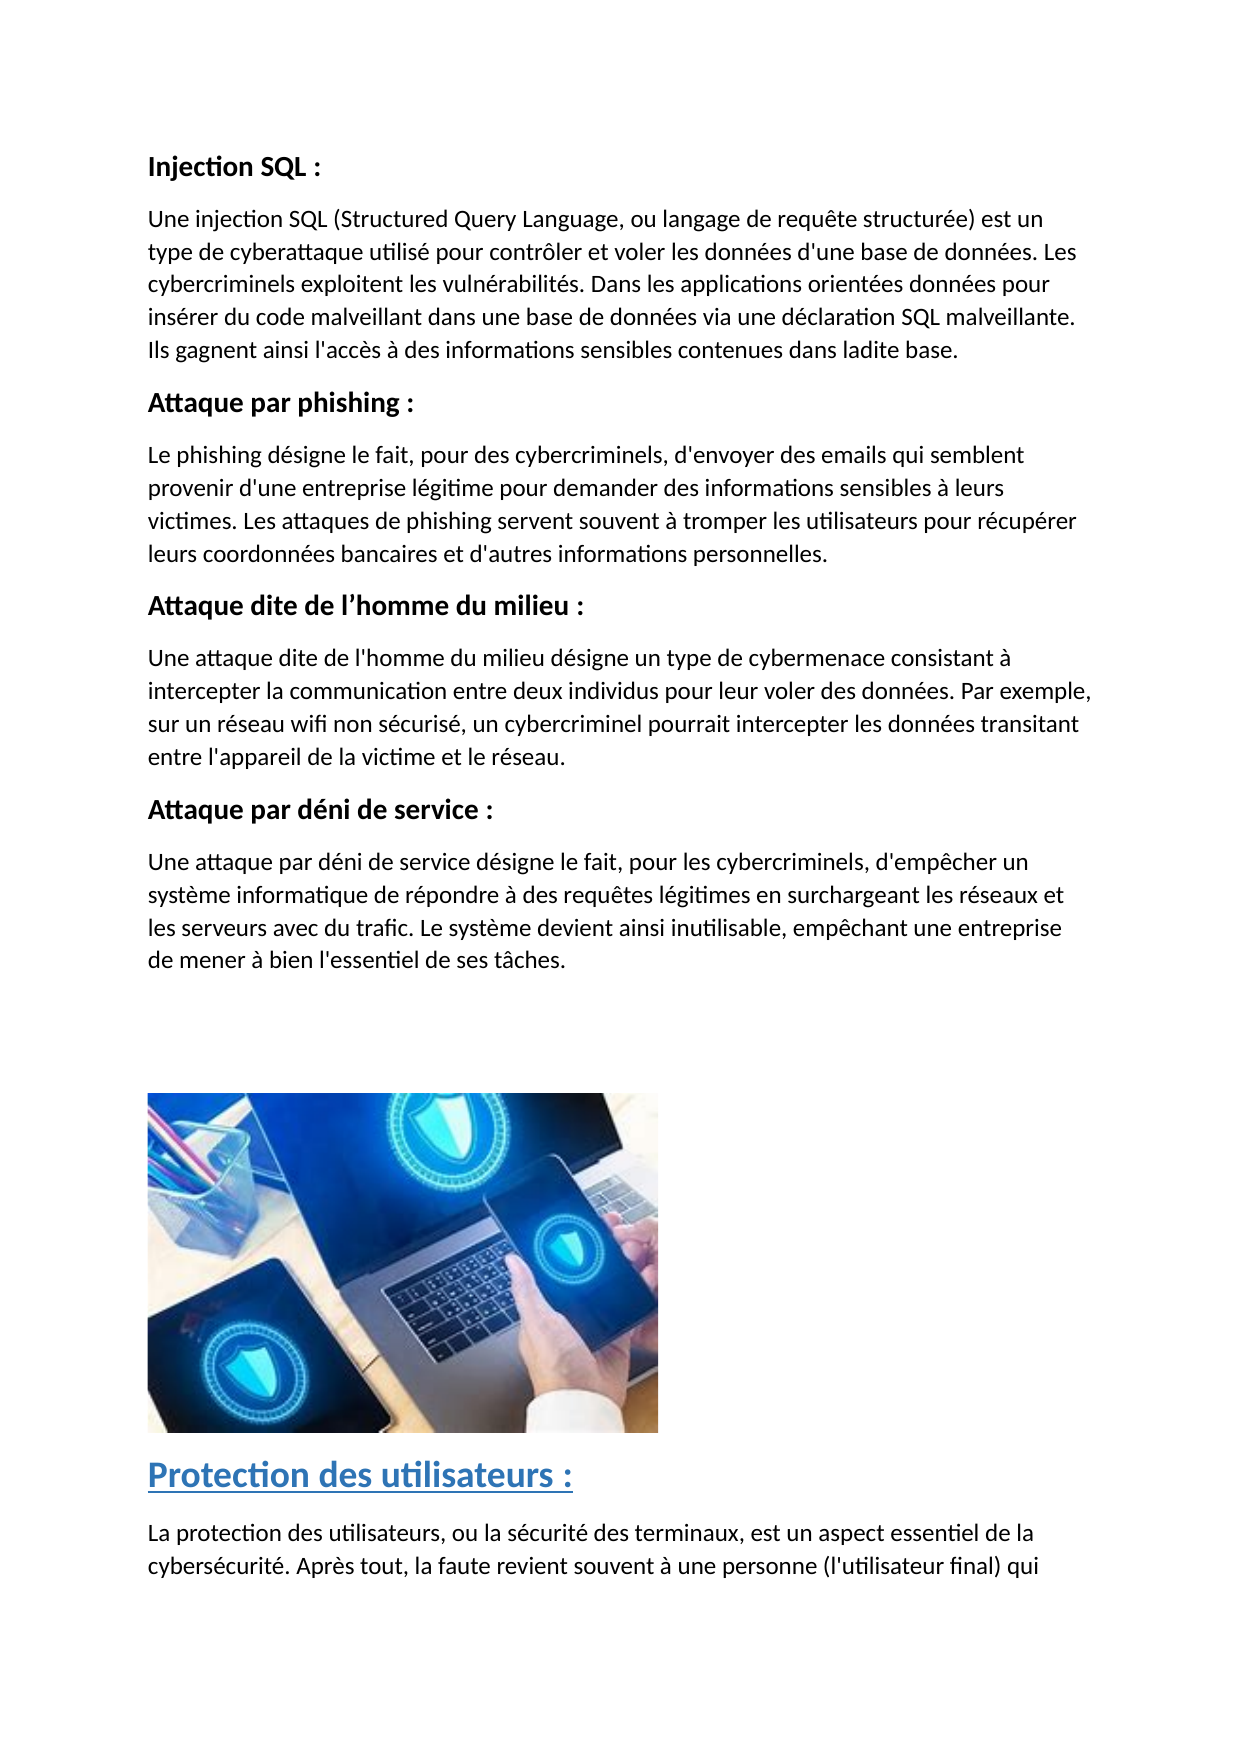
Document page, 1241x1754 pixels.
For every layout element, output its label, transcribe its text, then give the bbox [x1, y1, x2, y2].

text Attaque par phishing : [148, 384, 1093, 419]
text Attaque dite de l’homme du milieu : [148, 587, 1093, 623]
text Une attaque dite de l'homme du milieu désigne un type de cybermenace consistant à intercepter la communication entre deux individus pour leur voler des données. Par exemple, sur un réseau wifi non sécurisé, un cybercriminel pourrait intercepter les données transitant entre l'appareil de la victime et le réseau. [148, 642, 1093, 772]
text Une injection SQL (Structured Query Language, ou langage de requête structurée) est un type de cyberattaque utilisé pour contrôler et voler les données d'une base de données. Les cybercriminels exploitent les vulnérabilités. Dans les applications orientées données pour insérer du code malveillant dans une base de données via une déclaration SQL malveillante. Ils gagnent ainsi l'accès à des informations sensibles contenues dans ladite base. [148, 203, 1093, 365]
picture [147, 1093, 659, 1433]
text Protection des utilisateurs : [148, 1451, 1093, 1497]
text Injection SQL : [148, 148, 1093, 183]
text Une attaque par déni de service désigne le fait, pour les cybercriminels, d'empêcher un système informatique de répondre à des requêtes légitimes en surchargeant les réseaux et les serveurs avec du trafic. Le système devient ainsi inutilisable, empêchant une entreprise de mener à bien l'essentiel de ses tâches. [148, 846, 1093, 975]
text Le phishing désigne le fait, pour des cybercriminels, d'envoyer des emails qui semblent provenir d'une entreprise légitime pour demander des informations sensibles à leurs victimes. Les attaques de phishing servent souvent à tromper les utilisateurs pour récupérer leurs coordonnées bancaires et d'autres informations personnelles. [148, 439, 1093, 568]
text Attaque par déni de service : [148, 791, 1093, 826]
